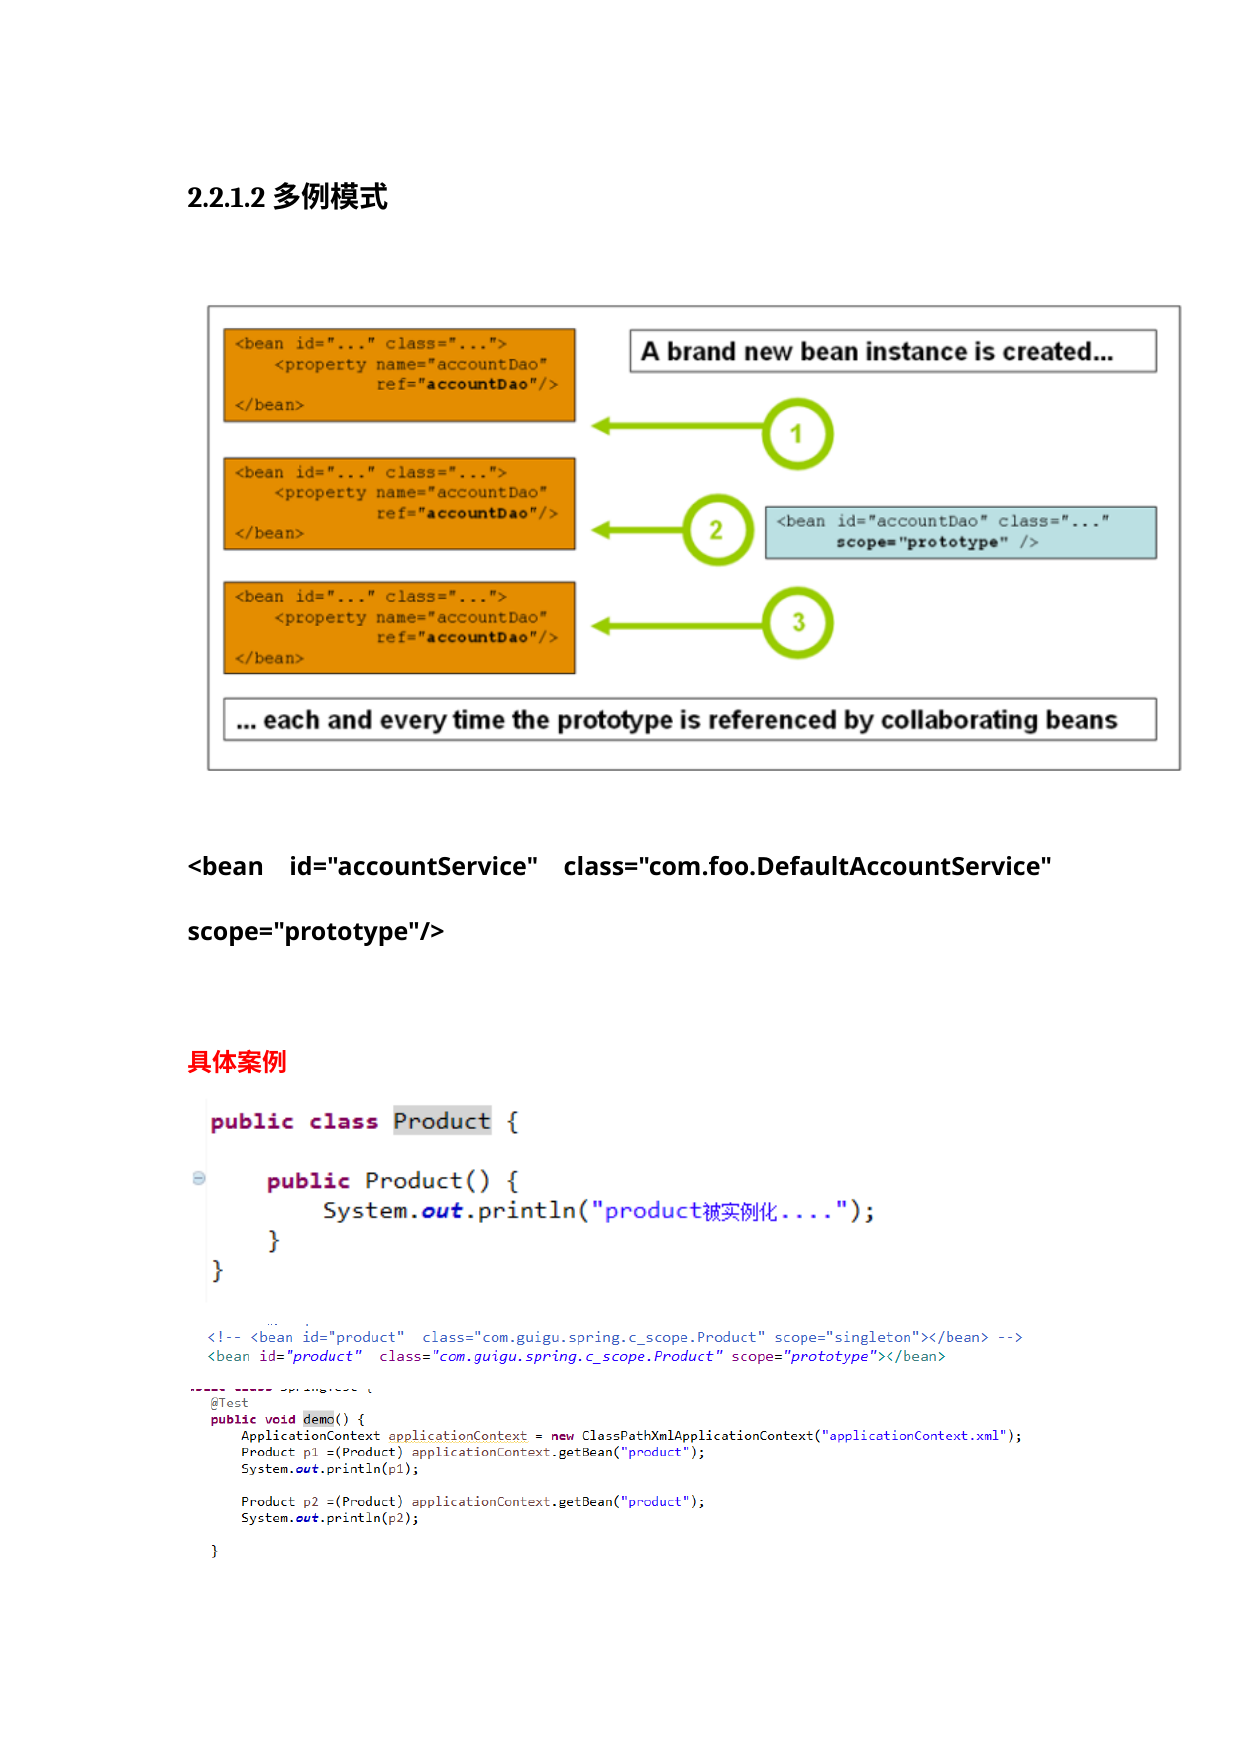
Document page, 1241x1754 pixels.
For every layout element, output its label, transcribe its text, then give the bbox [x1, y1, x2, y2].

picture [187, 1320, 1053, 1377]
picture [187, 1093, 949, 1309]
text <bean id="accountService" class="com.foo.DefaultAccountService" scope="prototype"/> [187, 833, 1053, 963]
picture [187, 280, 1191, 787]
subtitle 2.2.1.2 多例模式 [187, 162, 1053, 227]
text 具体案例 [187, 1028, 1053, 1093]
picture [187, 1385, 1053, 1564]
